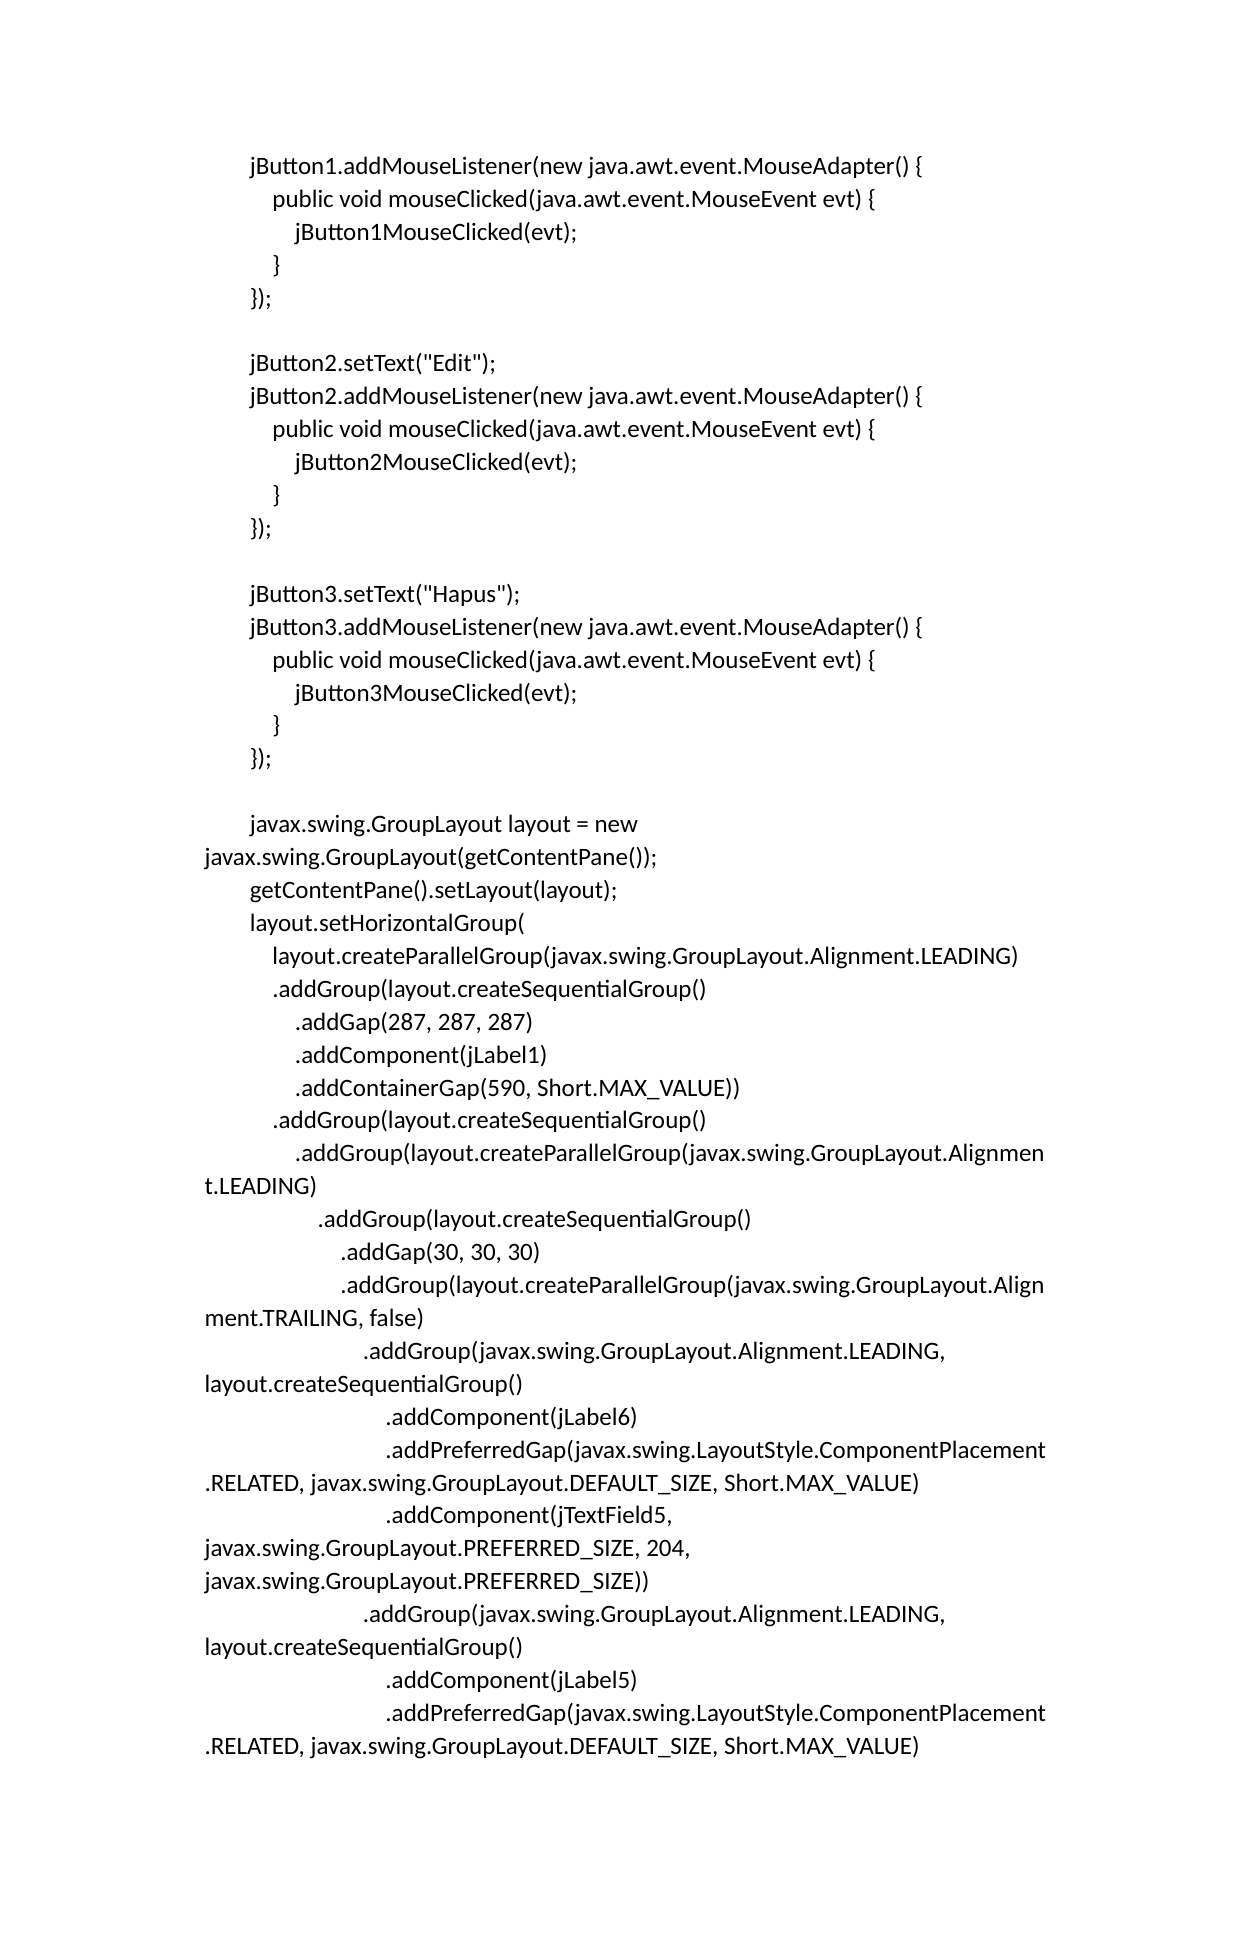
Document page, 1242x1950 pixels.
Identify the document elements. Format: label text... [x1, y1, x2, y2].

list .addGroup(layout.createSequentialGroup() [204, 1203, 1051, 1234]
list }); [204, 282, 1051, 312]
list layout.setHorizontalGroup( [204, 907, 1051, 938]
list } [204, 249, 1051, 279]
list jButton2MouseClicked(evt); [204, 446, 1051, 477]
list jButton1MouseClicked(evt); [204, 216, 1051, 246]
list } [204, 479, 1051, 510]
list public void mouseClicked(java.awt.event.MouseEvent evt) { [204, 183, 1051, 213]
list .addContainerGap(590, Short.MAX_VALUE)) [204, 1072, 1051, 1102]
list .addGroup(layout.createSequentialGroup() [204, 1104, 1051, 1135]
list .addGroup(javax.swing.GroupLayout.Alignment.LEADING, layout.createSequentialGroup() [204, 1335, 1051, 1398]
list .addGroup(layout.createParallelGroup(javax.swing.GroupLayout.Alignment.TRAILING, false) [204, 1269, 1051, 1333]
list public void mouseClicked(java.awt.event.MouseEvent evt) { [204, 413, 1051, 444]
list jButton2.addMouseListener(new java.awt.event.MouseAdapter() { [204, 380, 1051, 411]
list .addComponent(jTextField5, javax.swing.GroupLayout.PREFERRED_SIZE, 204, javax.swing.GroupLayout.PREFERRED_SIZE)) [204, 1499, 1051, 1596]
list layout.createParallelGroup(javax.swing.GroupLayout.Alignment.LEADING) [204, 940, 1051, 971]
list }); [204, 512, 1051, 543]
list .addPreferredGap(javax.swing.LayoutStyle.ComponentPlacement.RELATED, javax.swing.GroupLayout.DEFAULT_SIZE, Short.MAX_VALUE) [204, 1697, 1051, 1761]
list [204, 1598, 1051, 1662]
list jButton3MouseClicked(evt); [204, 677, 1051, 707]
list } [204, 709, 1051, 740]
list .addComponent(jLabel1) [204, 1039, 1051, 1069]
list .addGroup(layout.createParallelGroup(javax.swing.GroupLayout.Alignment.LEADING) [204, 1137, 1051, 1201]
list javax.swing.GroupLayout layout = new javax.swing.GroupLayout(getContentPane()); [204, 808, 1051, 872]
list .addPreferredGap(javax.swing.LayoutStyle.ComponentPlacement.RELATED, javax.swing.GroupLayout.DEFAULT_SIZE, Short.MAX_VALUE) [204, 1434, 1051, 1497]
list jButton3.addMouseListener(new java.awt.event.MouseAdapter() { [204, 611, 1051, 641]
list jButton2.setText("Edit"); [204, 347, 1051, 378]
list }); [204, 742, 1051, 773]
list .addGap(30, 30, 30) [204, 1236, 1051, 1267]
list .addComponent(jLabel6) [204, 1401, 1051, 1431]
list jButton1.addMouseListener(new java.awt.event.MouseAdapter() { [204, 150, 1051, 181]
list .addGap(287, 287, 287) [204, 1006, 1051, 1036]
list .addGroup(layout.createSequentialGroup() [204, 973, 1051, 1003]
list getContentPane().setLayout(layout); [204, 874, 1051, 905]
list public void mouseClicked(java.awt.event.MouseEvent evt) { [204, 644, 1051, 674]
list jButton3.setText("Hapus"); [204, 578, 1051, 608]
list .addComponent(jLabel5) [204, 1664, 1051, 1695]
